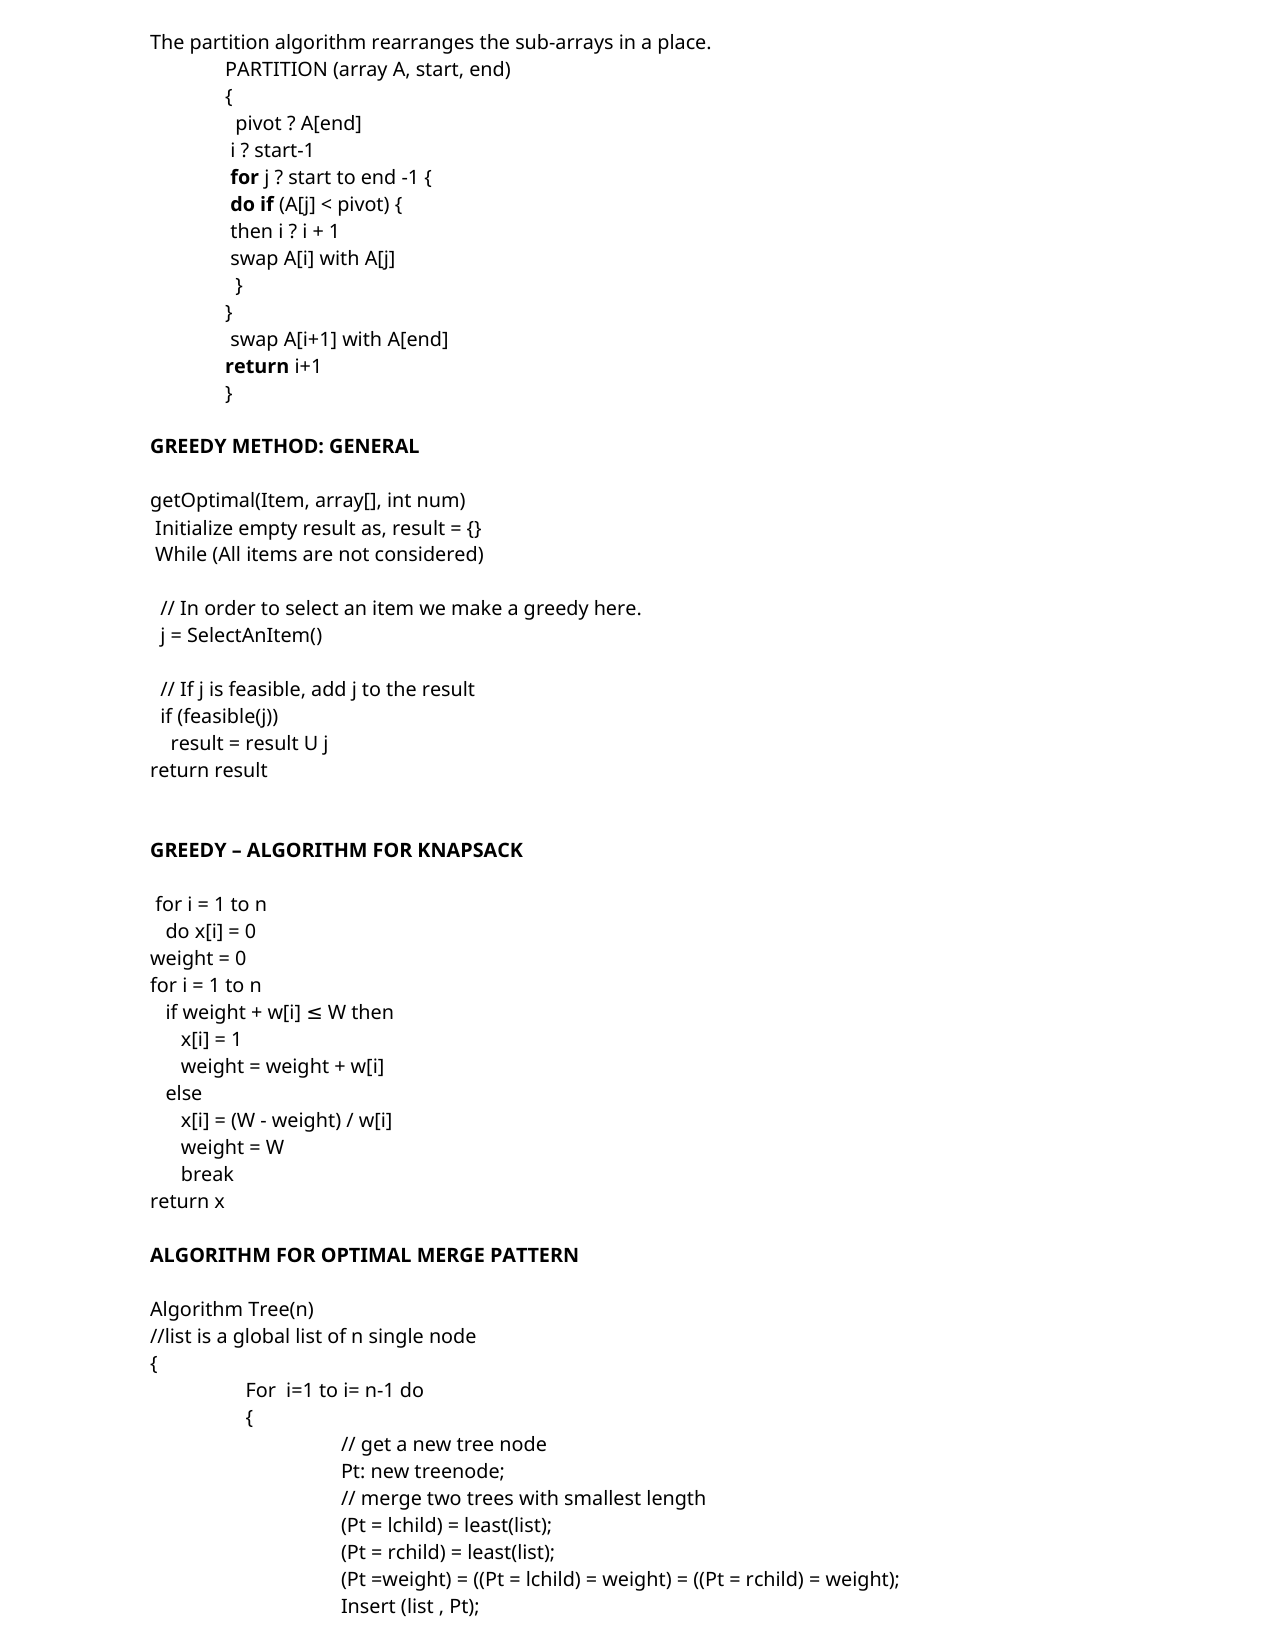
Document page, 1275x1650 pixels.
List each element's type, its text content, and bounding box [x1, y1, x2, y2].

text return result [150, 757, 1125, 783]
text for i = 1 to n [150, 971, 1125, 998]
text if (feasible(j)) [150, 703, 1125, 729]
text then i ? i + 1 [225, 217, 1125, 244]
text getOptimal(Item, array[], int num) [150, 487, 1125, 514]
text For i=1 to i= n-1 do [150, 1376, 1125, 1403]
text weight = 0 [150, 944, 1125, 971]
text While (All items are not considered) [150, 541, 1125, 568]
text PARTITION (array A, start, end) [225, 55, 1125, 82]
text { [150, 1403, 1125, 1430]
text do x[i] = 0 [150, 917, 1125, 944]
text { [225, 82, 1125, 109]
text The partition algorithm rearranges the sub-arrays in a place. [150, 28, 1125, 55]
text Pt: new treenode; [150, 1457, 1125, 1484]
text { [150, 1349, 1125, 1376]
text j = SelectAnItem() [150, 622, 1125, 649]
text for i = 1 to n [150, 891, 1125, 917]
text // merge two trees with smallest length [150, 1484, 1125, 1511]
text do if (A[j] < pivot) { [225, 190, 1125, 217]
text ALGORITHM FOR OPTIMAL MERGE PATTERN [150, 1241, 1125, 1268]
text swap A[i+1] with A[end] [225, 325, 1125, 352]
text // get a new tree node [150, 1430, 1125, 1457]
text Insert (list , Pt); [150, 1592, 1125, 1619]
text (Pt = lchild) = least(list); [150, 1511, 1125, 1538]
text (Pt =weight) = ((Pt = lchild) = weight) = ((Pt = rchild) = weight); [150, 1565, 1125, 1592]
text } [225, 379, 1125, 406]
text return x [150, 1187, 1125, 1214]
text x[i] = 1 [150, 1025, 1125, 1052]
text x[i] = (W - weight) / w[i] [150, 1106, 1125, 1133]
text swap A[i] with A[j] [225, 244, 1125, 271]
text //list is a global list of n single node [150, 1322, 1125, 1349]
text Algorithm Tree(n) [150, 1295, 1125, 1322]
text // In order to select an item we make a greedy here. [150, 595, 1125, 622]
text else [150, 1079, 1125, 1106]
text i ? start-1 [225, 136, 1125, 163]
text break [150, 1160, 1125, 1187]
text GREEDY – ALGORITHM FOR KNAPSACK [150, 837, 1125, 863]
text return i+1 [225, 352, 1125, 379]
text if weight + w[i] ≤ W then [150, 998, 1125, 1025]
text weight = W [150, 1133, 1125, 1160]
text pivot ? A[end] [225, 109, 1125, 136]
text Initialize empty result as, result = {} [150, 514, 1125, 541]
text GREEDY METHOD: GENERAL [150, 433, 1125, 460]
text } [225, 271, 1125, 298]
text } [225, 298, 1125, 325]
text for j ? start to end -1 { [225, 163, 1125, 190]
text (Pt = rchild) = least(list); [150, 1538, 1125, 1565]
text weight = weight + w[i] [150, 1052, 1125, 1079]
text // If j is feasible, add j to the result [150, 676, 1125, 703]
text result = result U j [150, 729, 1125, 757]
